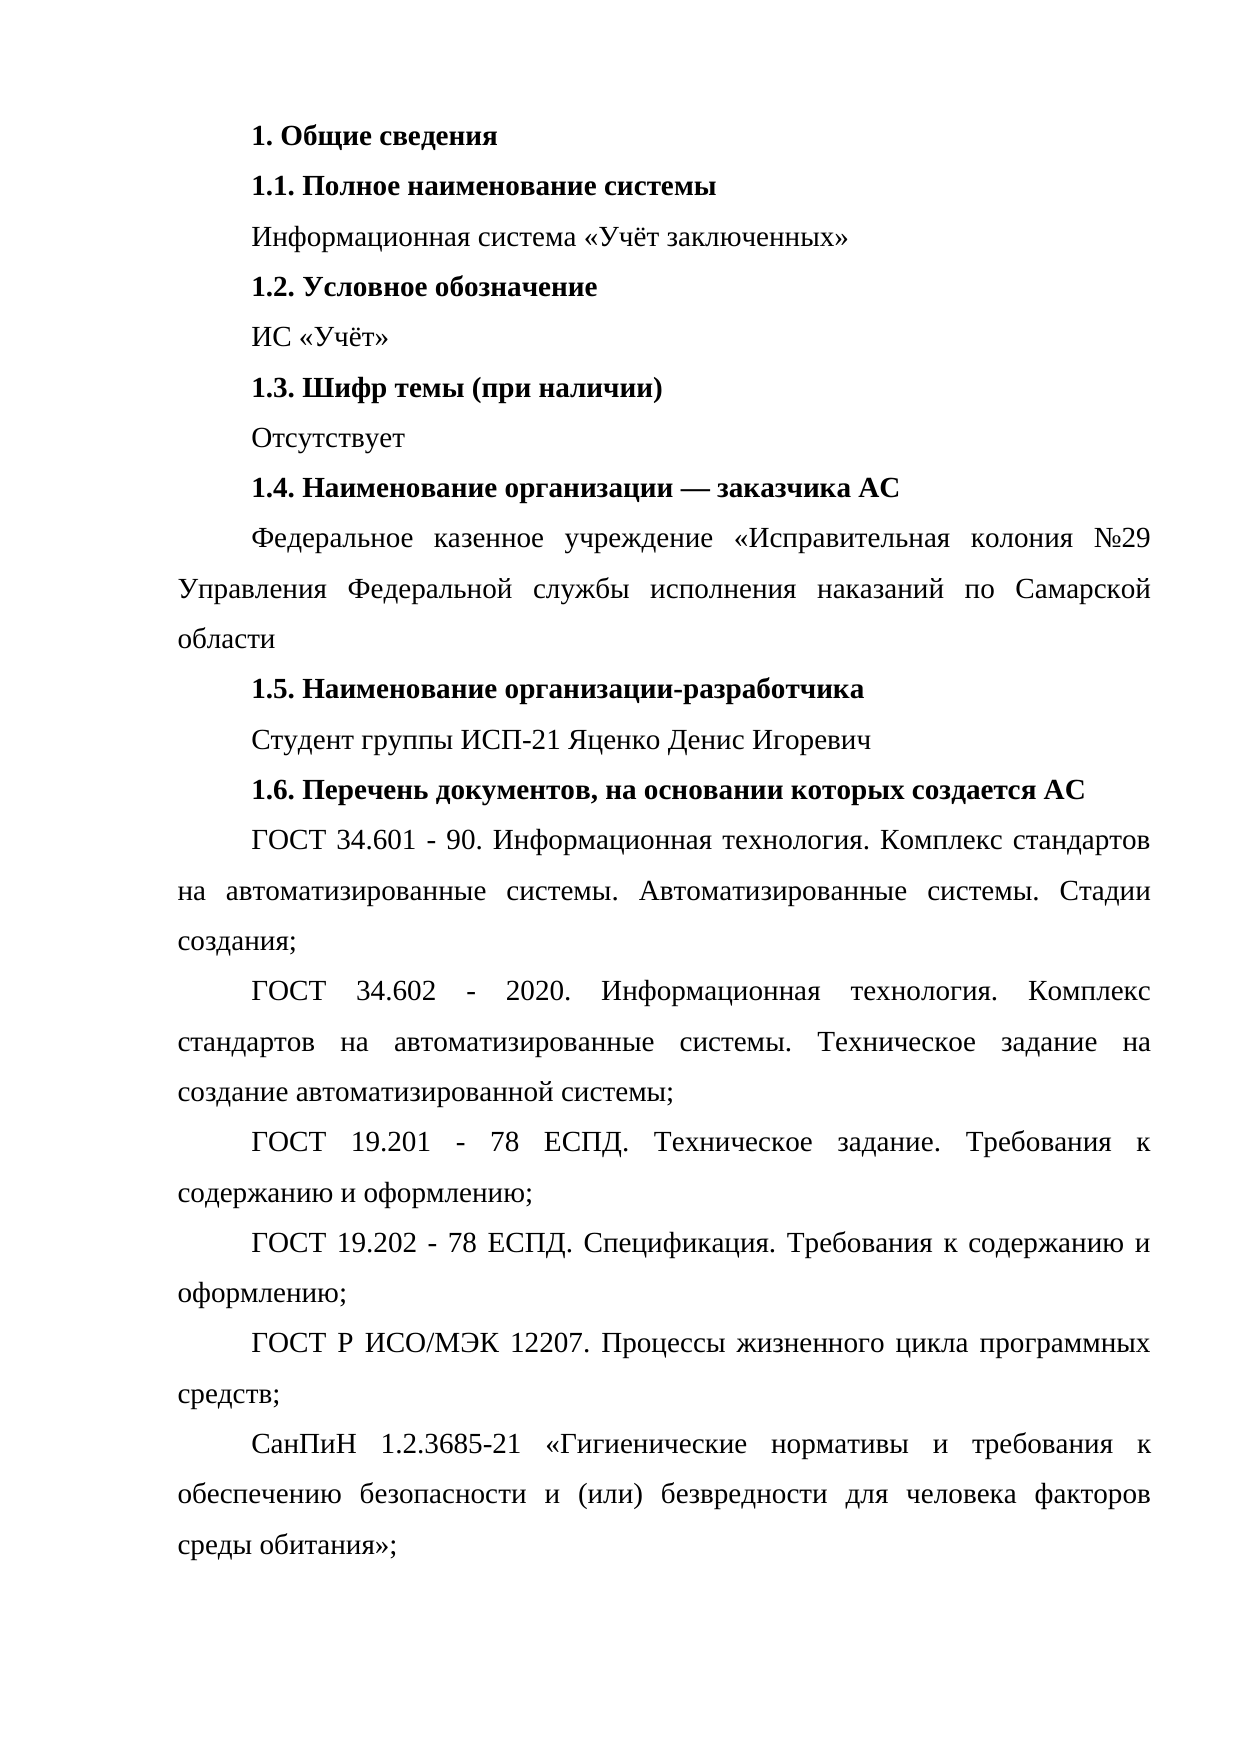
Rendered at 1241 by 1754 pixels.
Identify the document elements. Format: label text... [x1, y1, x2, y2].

text Федеральное казенное учреждение «Исправительная колония №29 Управления Федеральной службы исполнения наказаний по Самарской области [177, 521, 1152, 655]
text 1. Общие сведения [177, 118, 1152, 152]
text ГОСТ 34.602 - 2020. Информационная технология. Комплекс стандартов на автоматизированные системы. Техническое задание на создание автоматизированной системы; [177, 973, 1152, 1108]
text СанПиН 1.2.3685-21 «Гигиенические нормативы и требования к обеспечению безопасности и (или) безвредности для человека факторов среды обитания»; [177, 1426, 1152, 1560]
text ГОСТ 19.202 - 78 ЕСПД. Спецификация. Требования к содержанию и оформлению; [177, 1225, 1152, 1309]
text ГОСТ 34.601 - 90. Информационная технология. Комплекс стандартов на автоматизированные системы. Автоматизированные системы. Стадии создания; [177, 822, 1152, 957]
text Студент группы ИСП-21 Яценко Денис Игоревич [177, 722, 1152, 755]
text ИС «Учёт» [177, 319, 1152, 353]
text 1.3. Шифр темы (при наличии) [177, 370, 1152, 403]
text ГОСТ 19.201 - 78 ЕСПД. Техническое задание. Требования к содержанию и оформлению; [177, 1124, 1152, 1208]
text 1.5. Наименование организации-разработчика [177, 672, 1152, 705]
text 1.2. Условное обозначение [177, 269, 1152, 303]
text 1.6. Перечень документов, на основании которых создается АС [177, 772, 1152, 806]
text Информационная система «Учёт заключенных» [177, 219, 1152, 252]
text 1.1. Полное наименование системы [177, 168, 1152, 202]
text 1.4. Наименование организации — заказчика АС [177, 470, 1152, 504]
text ГОСТ Р ИСО/МЭК 12207. Процессы жизненного цикла программных средств; [177, 1326, 1152, 1409]
text Отсутствует [177, 420, 1152, 453]
